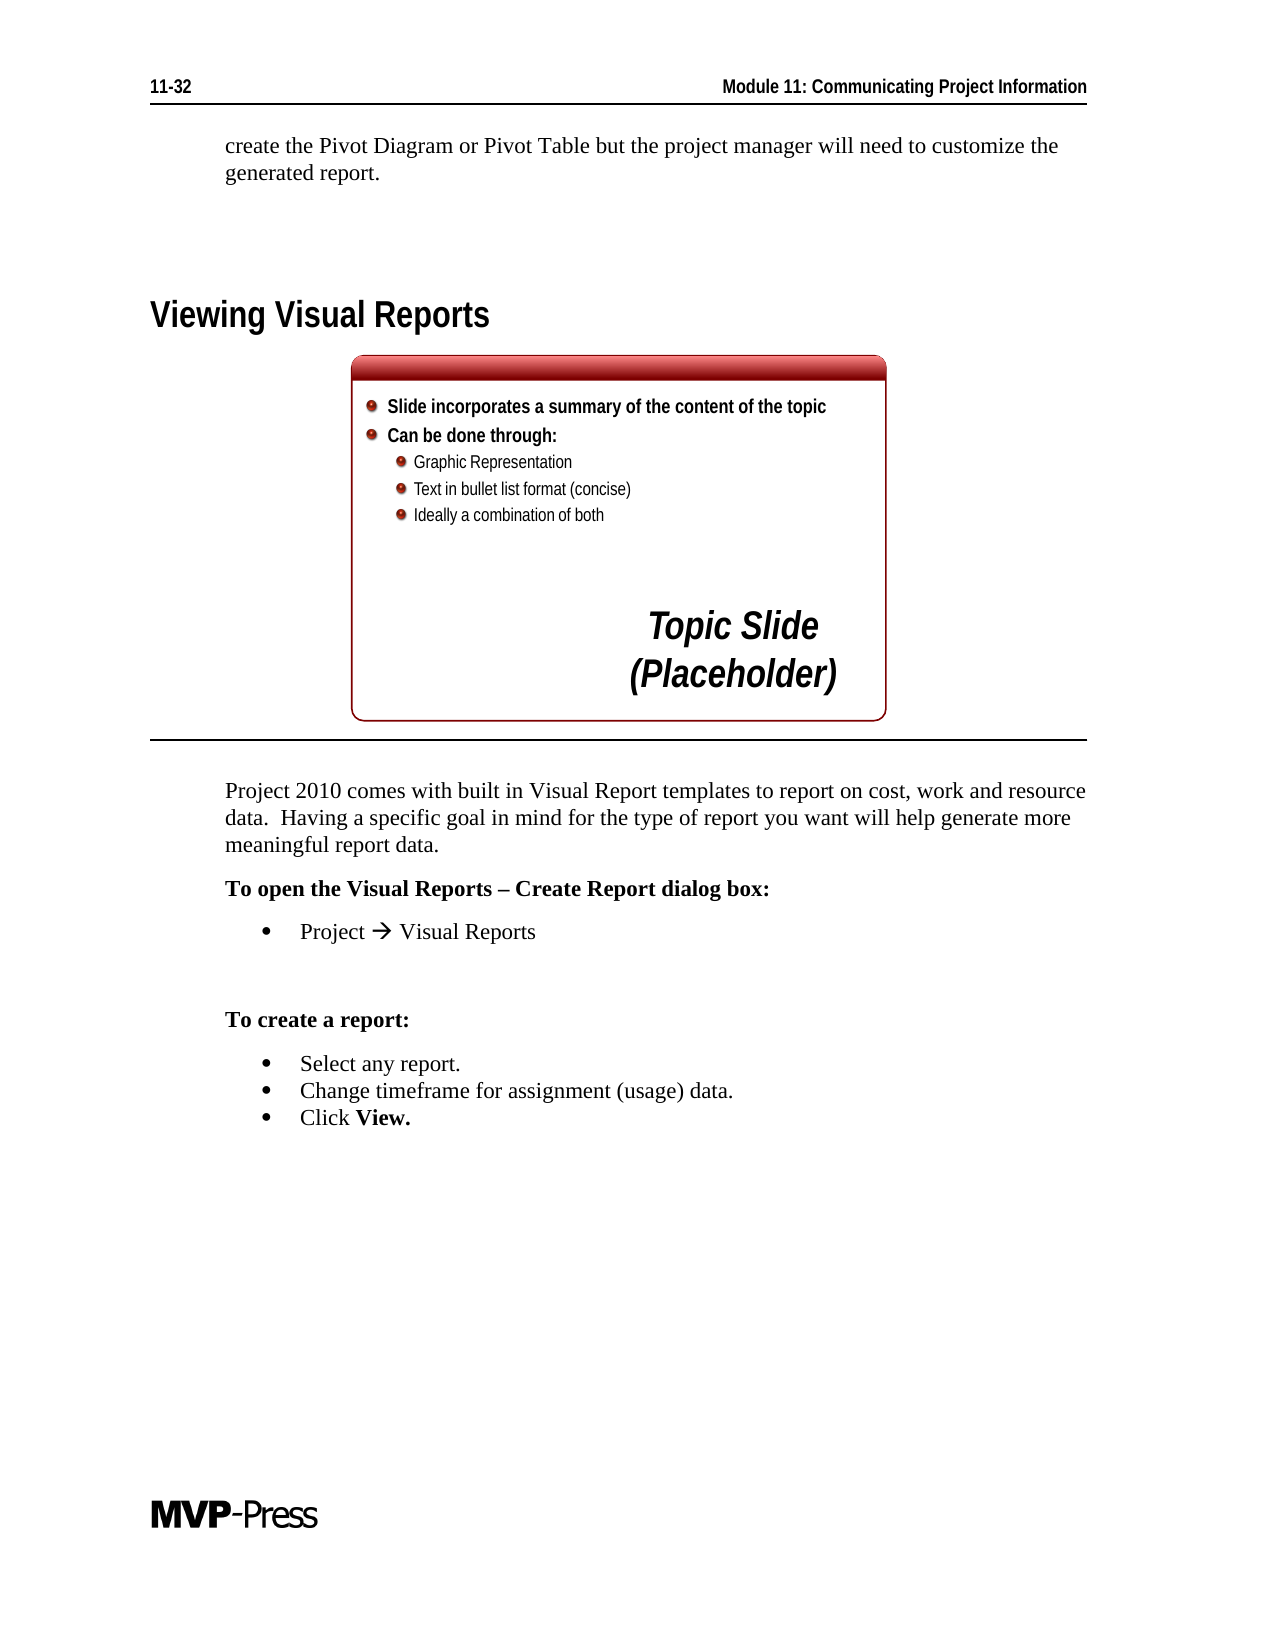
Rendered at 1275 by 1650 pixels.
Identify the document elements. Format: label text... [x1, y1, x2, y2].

picture [150, 1499, 319, 1529]
list Project Visual Reports [262, 918, 1087, 945]
text Project 2010 comes with built in Visual Report templates to report on cost, work and resource data. Having a specific goal in mind for the type of report you want will help generate more meaningful report data. [225, 776, 1087, 858]
subtitle Viewing Visual Reports [150, 290, 1087, 336]
list Change timeframe for assignment (usage) data. [262, 1076, 1087, 1103]
text To open the Visual Reports – Create Report dialog box: [225, 874, 1087, 901]
list Click View. [262, 1103, 1087, 1158]
list Select any report. [262, 1049, 1087, 1076]
text To create a report: [225, 1006, 1087, 1033]
